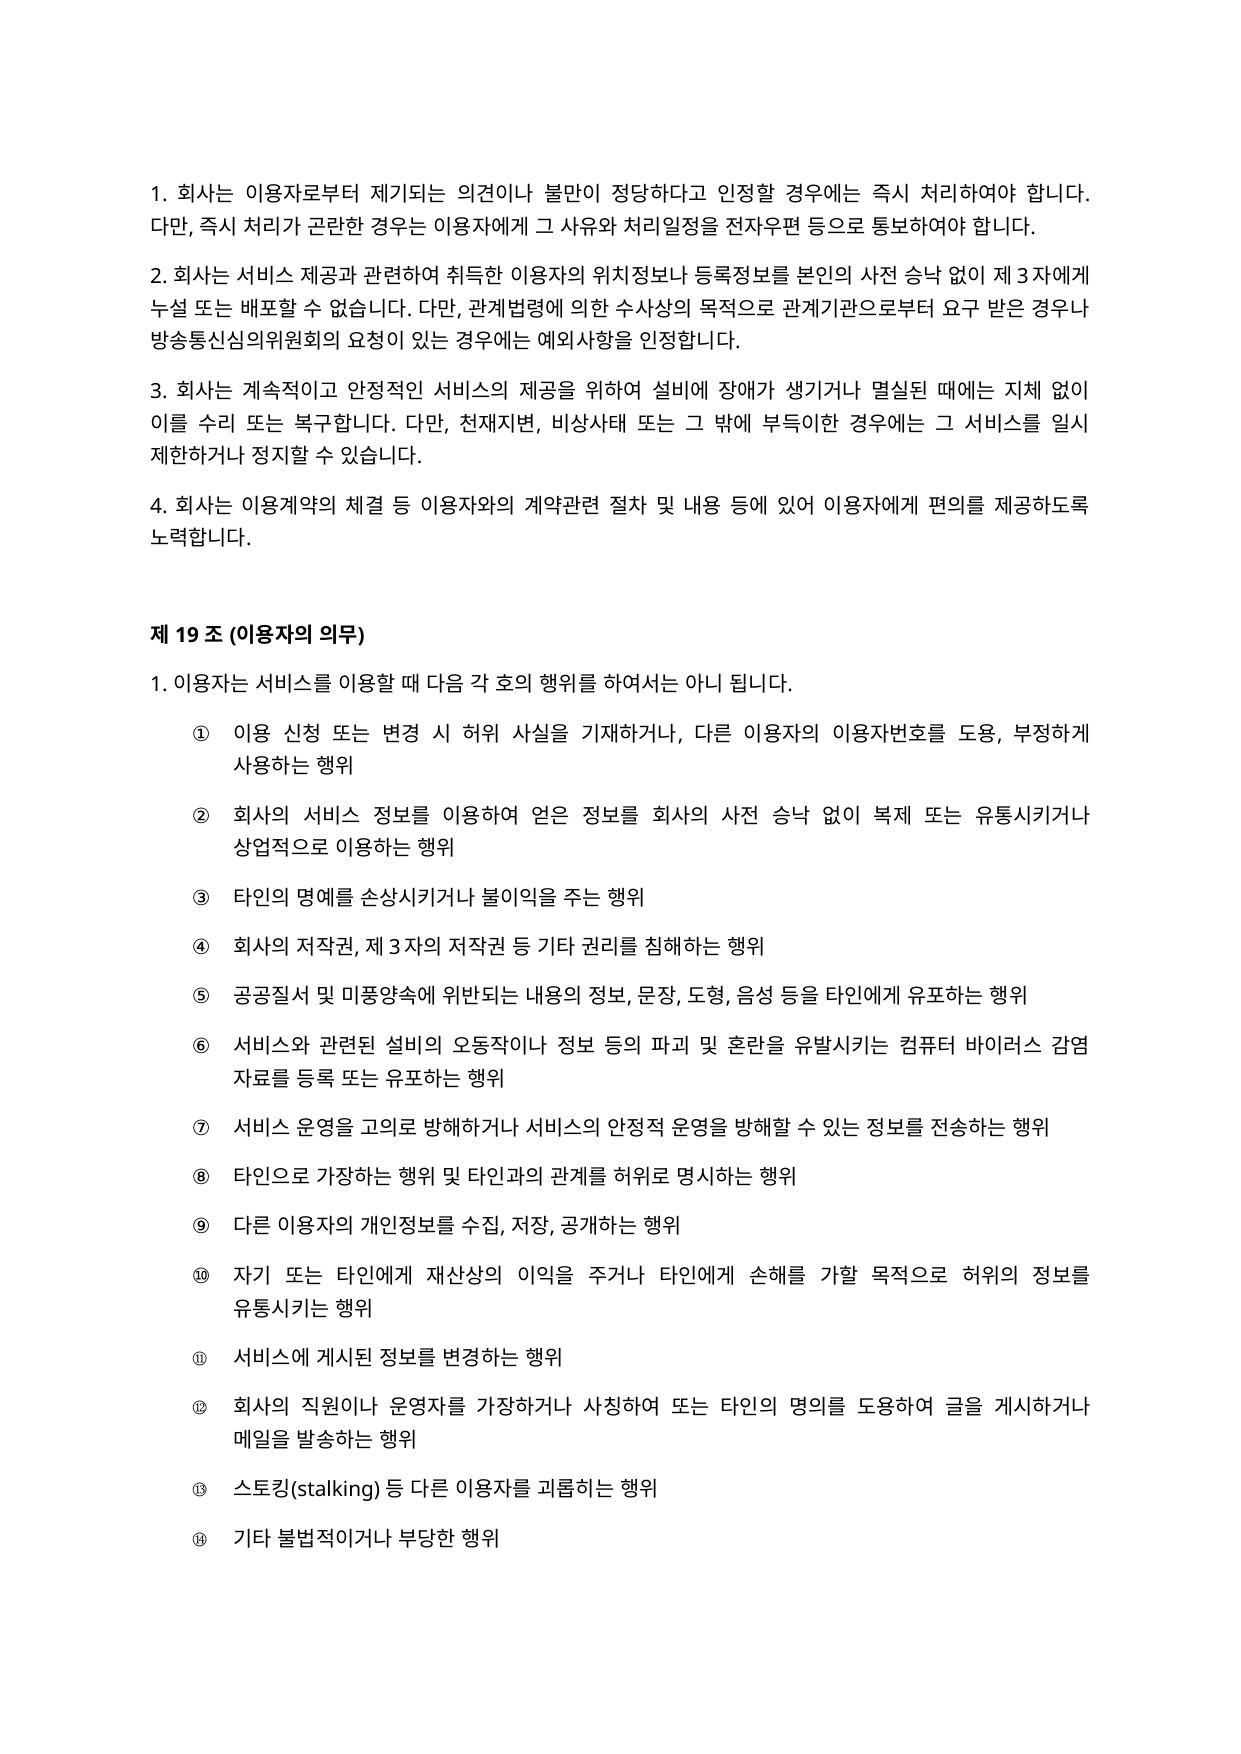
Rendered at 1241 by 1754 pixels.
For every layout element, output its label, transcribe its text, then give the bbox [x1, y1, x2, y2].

list 서비스와 관련된 설비의 오동작이나 정보 등의 파괴 및 혼란을 유발시키는 컴퓨터 바이러스 감염 자료를 등록 또는 유포하는 행위 [192, 1029, 1090, 1092]
text 4. 회사는 이용계약의 체결 등 이용자와의 계약관련 절차 및 내용 등에 있어 이용자에게 편의를 제공하도록 노력합니다. [150, 489, 1090, 552]
text 제 19 조 (이용자의 의무) [150, 618, 1090, 648]
list 스토킹(stalking) 등 다른 이용자를 괴롭히는 행위 [192, 1472, 1090, 1503]
list 이용 신청 또는 변경 시 허위 사실을 기재하거나, 다른 이용자의 이용자번호를 도용, 부정하게 사용하는 행위 [192, 717, 1090, 780]
list 서비스 운영을 고의로 방해하거나 서비스의 안정적 운영을 방해할 수 있는 정보를 전송하는 행위 [192, 1111, 1090, 1141]
list 회사의 직원이나 운영자를 가장하거나 사칭하여 또는 타인의 명의를 도용하여 글을 게시하거나 메일을 발송하는 행위 [192, 1391, 1090, 1453]
list 타인으로 가장하는 행위 및 타인과의 관계를 허위로 명시하는 행위 [192, 1160, 1090, 1191]
list 회사의 서비스 정보를 이용하여 얻은 정보를 회사의 사전 승낙 없이 복제 또는 유통시키거나 상업적으로 이용하는 행위 [192, 799, 1090, 862]
list 회사의 저작권, 제3자의 저작권 등 기타 권리를 침해하는 행위 [192, 930, 1090, 961]
text 2. 회사는 서비스 제공과 관련하여 취득한 이용자의 위치정보나 등록정보를 본인의 사전 승낙 없이 제3자에게 누설 또는 배포할 수 없습니다. 다만, 관계법령에 의한 수사상의 목적으로 관계기관으로부터 요구 받은 경우나 방송통신심의위원회의 요청이 있는 경우에는 예외사항을 인정합니다. [150, 259, 1090, 355]
list 서비스에 게시된 정보를 변경하는 행위 [192, 1341, 1090, 1371]
text 1. 이용자는 서비스를 이용할 때 다음 각 호의 행위를 하여서는 아니 됩니다. [150, 668, 1090, 698]
list 공공질서 및 미풍양속에 위반되는 내용의 정보, 문장, 도형, 음성 등을 타인에게 유포하는 행위 [192, 980, 1090, 1010]
list 기타 불법적이거나 부당한 행위 [192, 1522, 1090, 1552]
list 자기 또는 타인에게 재산상의 이익을 주거나 타인에게 손해를 가할 목적으로 허위의 정보를 유통시키는 행위 [192, 1259, 1090, 1322]
text 1. 회사는 이용자로부터 제기되는 의견이나 불만이 정당하다고 인정할 경우에는 즉시 처리하여야 합니다. 다만, 즉시 처리가 곤란한 경우는 이용자에게 그 사유와 처리일정을 전자우편 등으로 통보하여야 합니다. [150, 177, 1090, 240]
text 3. 회사는 계속적이고 안정적인 서비스의 제공을 위하여 설비에 장애가 생기거나 멸실된 때에는 지체 없이 이를 수리 또는 복구합니다. 다만, 천재지변, 비상사태 또는 그 밖에 부득이한 경우에는 그 서비스를 일시 제한하거나 정지할 수 있습니다. [150, 374, 1090, 470]
list 다른 이용자의 개인정보를 수집, 저장, 공개하는 행위 [192, 1210, 1090, 1240]
list 타인의 명예를 손상시키거나 불이익을 주는 행위 [192, 881, 1090, 911]
